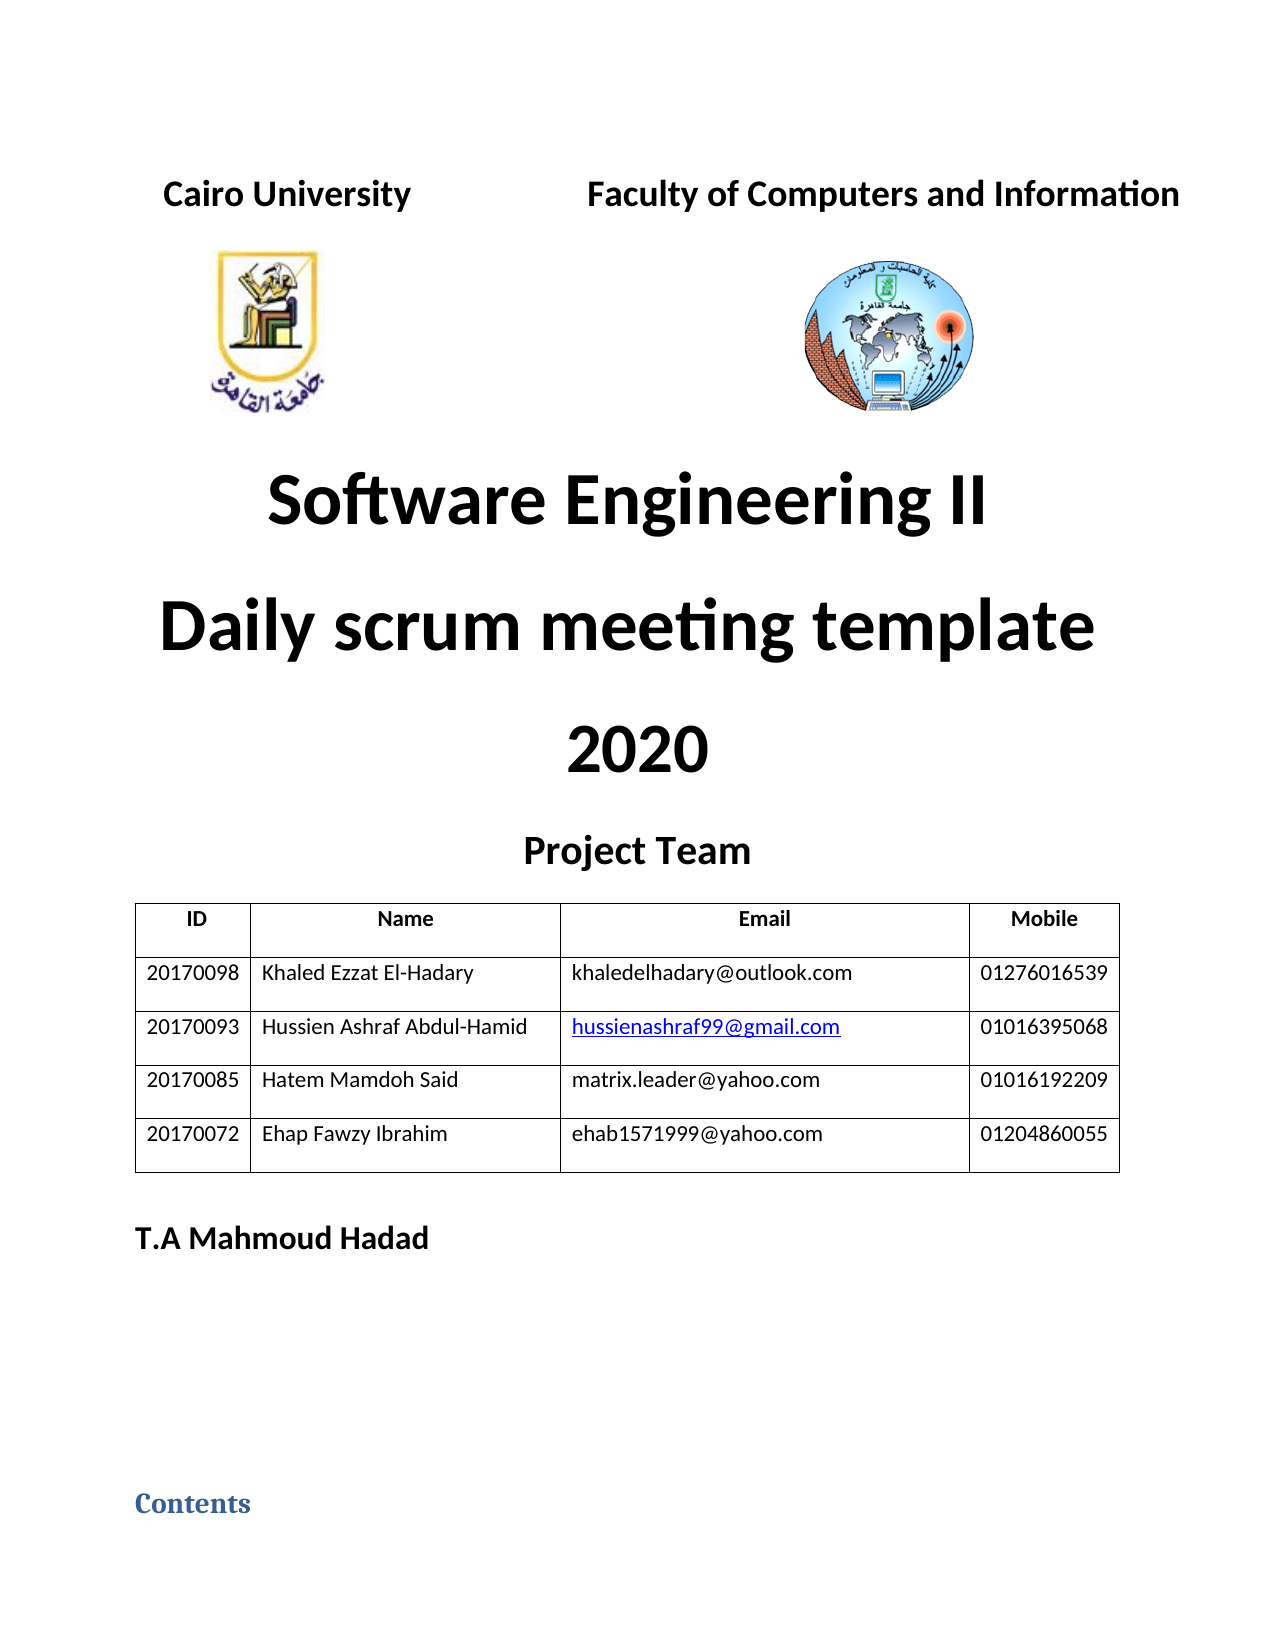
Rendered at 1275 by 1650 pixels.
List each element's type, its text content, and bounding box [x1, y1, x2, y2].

table_header Name [251, 904, 560, 957]
text T.A Mahmoud Hadad [135, 1217, 1159, 1257]
table_cell 20170093 [136, 1012, 250, 1064]
table_cell hussienashraf99@gmail.com [561, 1012, 969, 1064]
table_cell Hussien Ashraf Abdul-Hamid [251, 1012, 560, 1064]
text Project Team [135, 824, 1140, 875]
table_header Mobile [970, 904, 1119, 957]
table_cell khaledelhadary@outlook.com [561, 958, 969, 1011]
text Software Engineering II [79, 452, 1177, 543]
table_cell Khaled Ezzat El-Hadary [251, 958, 560, 1011]
table_cell 20170072 [136, 1119, 250, 1172]
picture [209, 250, 325, 416]
table_cell matrix.leader@yahoo.com [561, 1066, 969, 1118]
table_header Email [561, 904, 969, 957]
table_cell 20170085 [136, 1066, 250, 1118]
table_cell 20170098 [136, 958, 250, 1011]
text 2020 [135, 704, 1140, 790]
table_cell Hatem Mamdoh Said [251, 1066, 560, 1118]
table_cell 01276016539 [970, 958, 1119, 1011]
table_cell Ehap Fawzy Ibrahim [251, 1119, 560, 1172]
table_header ID [136, 904, 250, 957]
text Daily scrum meeting template [79, 578, 1177, 669]
table_cell 01204860055 [970, 1119, 1119, 1172]
table_cell ehab1571999@yahoo.com [561, 1119, 969, 1172]
table_cell 01016395068 [970, 1012, 1119, 1064]
table_cell 01016192209 [970, 1066, 1119, 1118]
subtitle Cairo University Faculty of Computers and Information [51, 170, 1206, 216]
picture [804, 261, 975, 416]
